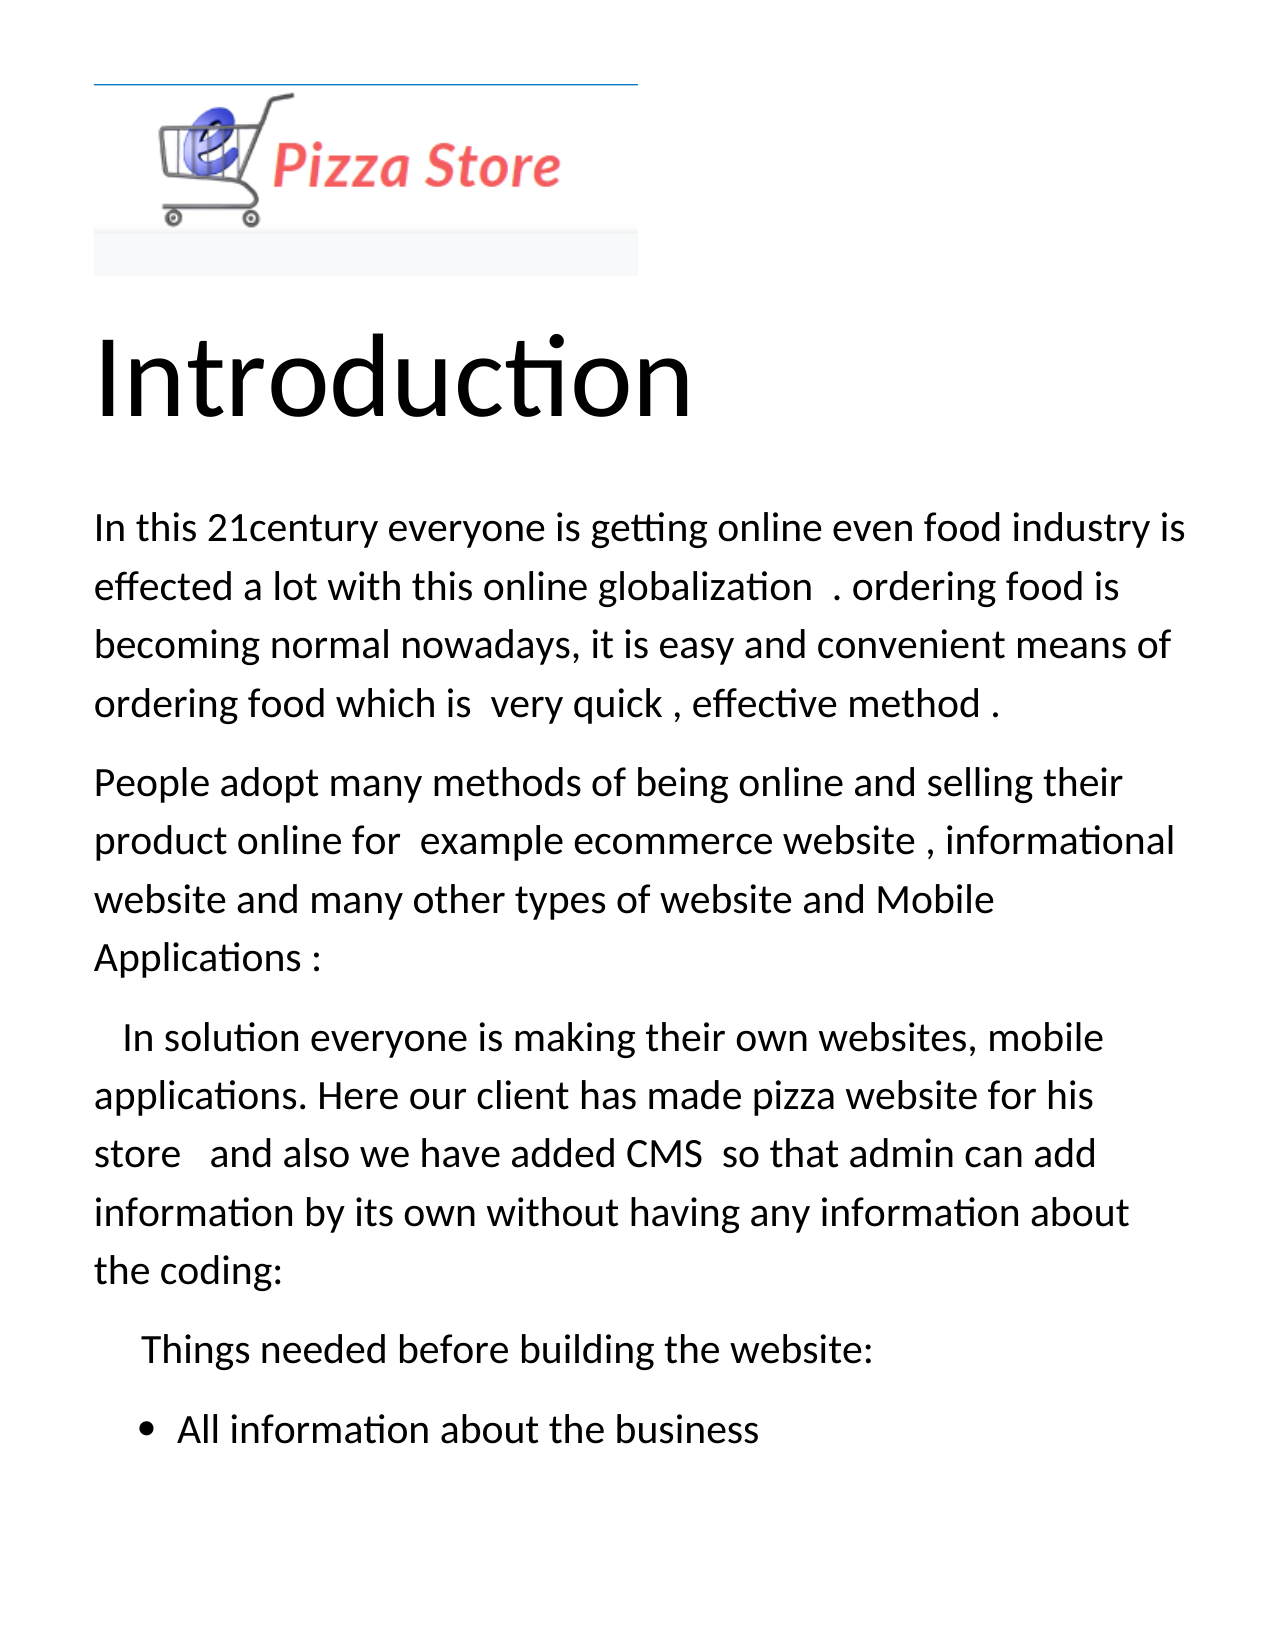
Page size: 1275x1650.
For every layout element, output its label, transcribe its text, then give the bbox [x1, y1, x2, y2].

picture [93, 84, 638, 276]
text In this 21century everyone is getting online even food industry is effected a lot with this online globalization . ordering food is becoming normal nowadays, it is easy and convenient means of ordering food which is very quick , effective method . [94, 501, 1191, 727]
list All information about the business [139, 1403, 1191, 1454]
text Things needed before building the website: [94, 1323, 1191, 1374]
text People adopt many methods of being online and selling their product online for example ecommerce website , informational website and many other types of website and Mobile Applications : [94, 756, 1191, 982]
text Introduction [94, 301, 1191, 446]
text In solution everyone is making their own websites, mobile applications. Here our client has made pizza website for his store and also we have added CMS so that admin can add information by its own without having any information about the coding: [94, 1011, 1191, 1295]
